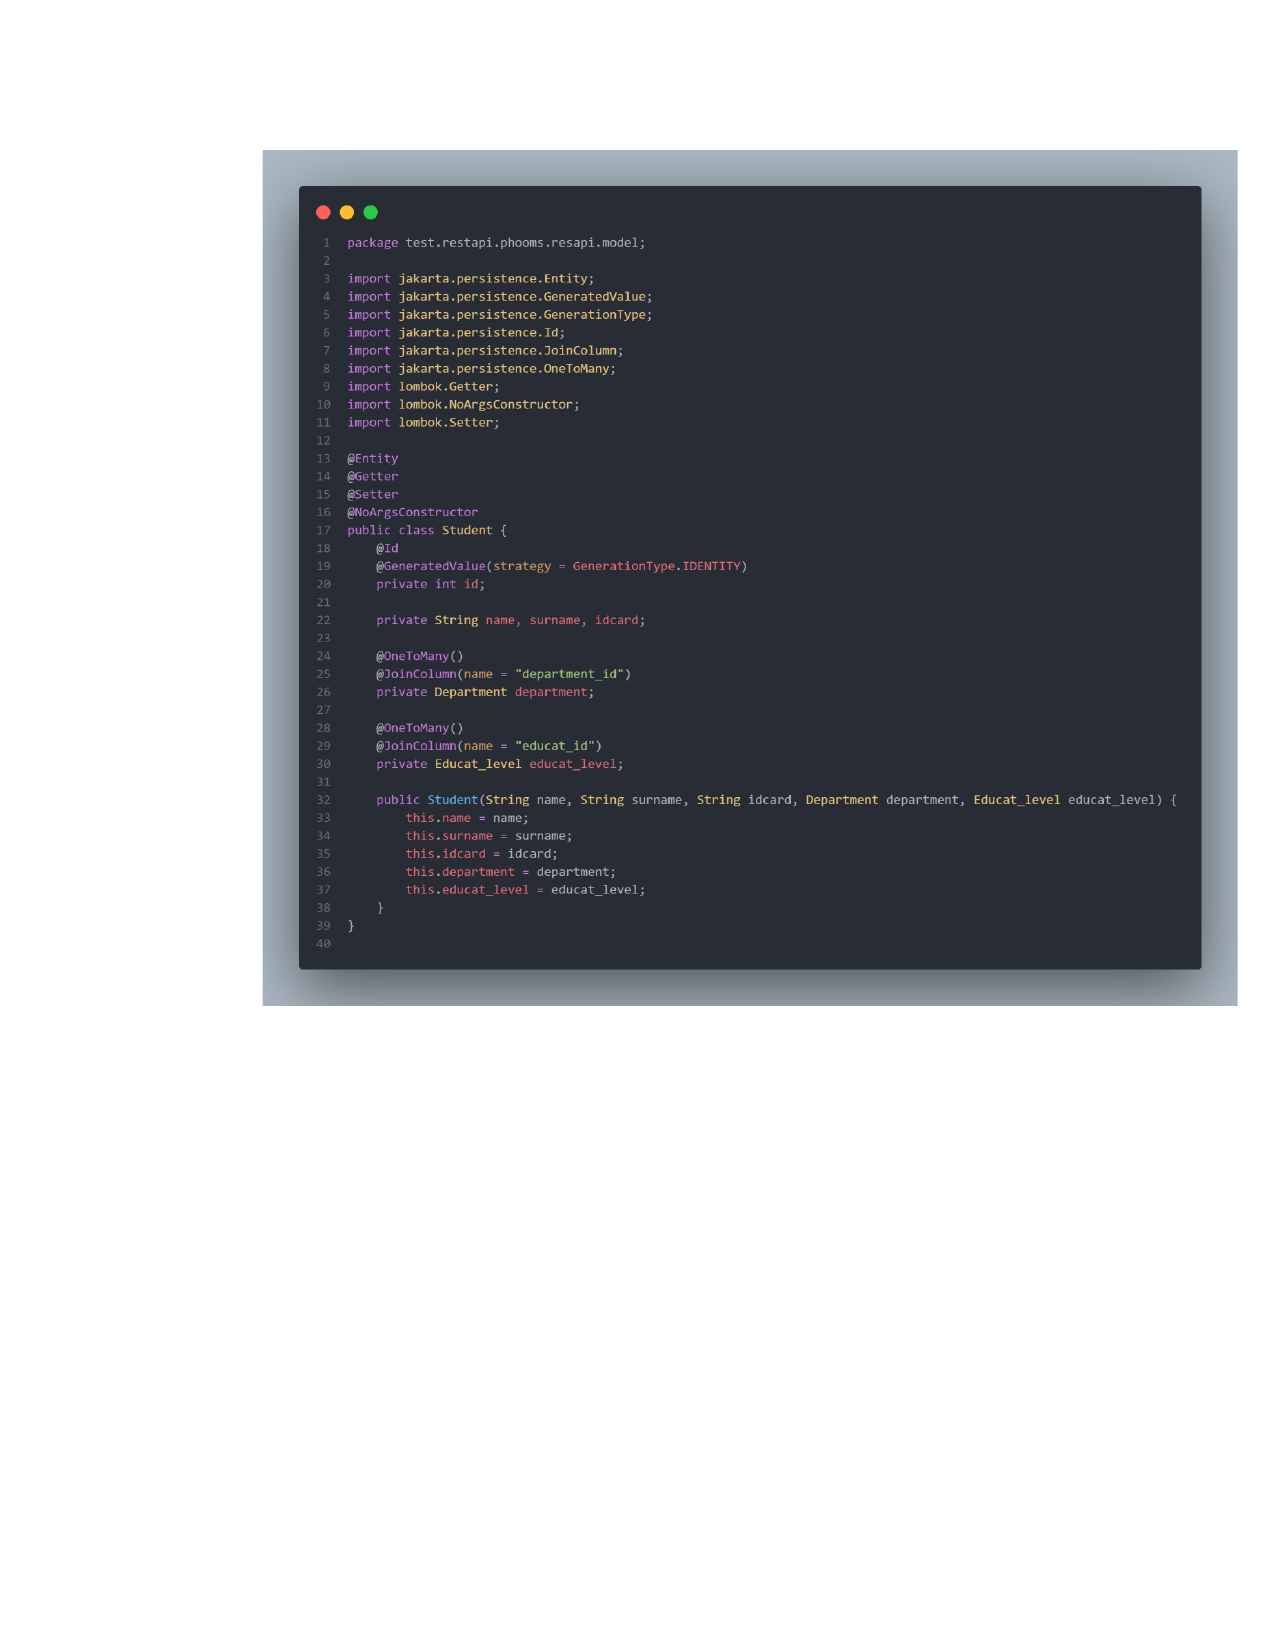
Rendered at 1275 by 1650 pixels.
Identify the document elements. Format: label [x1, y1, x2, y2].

picture [262, 150, 1238, 1006]
